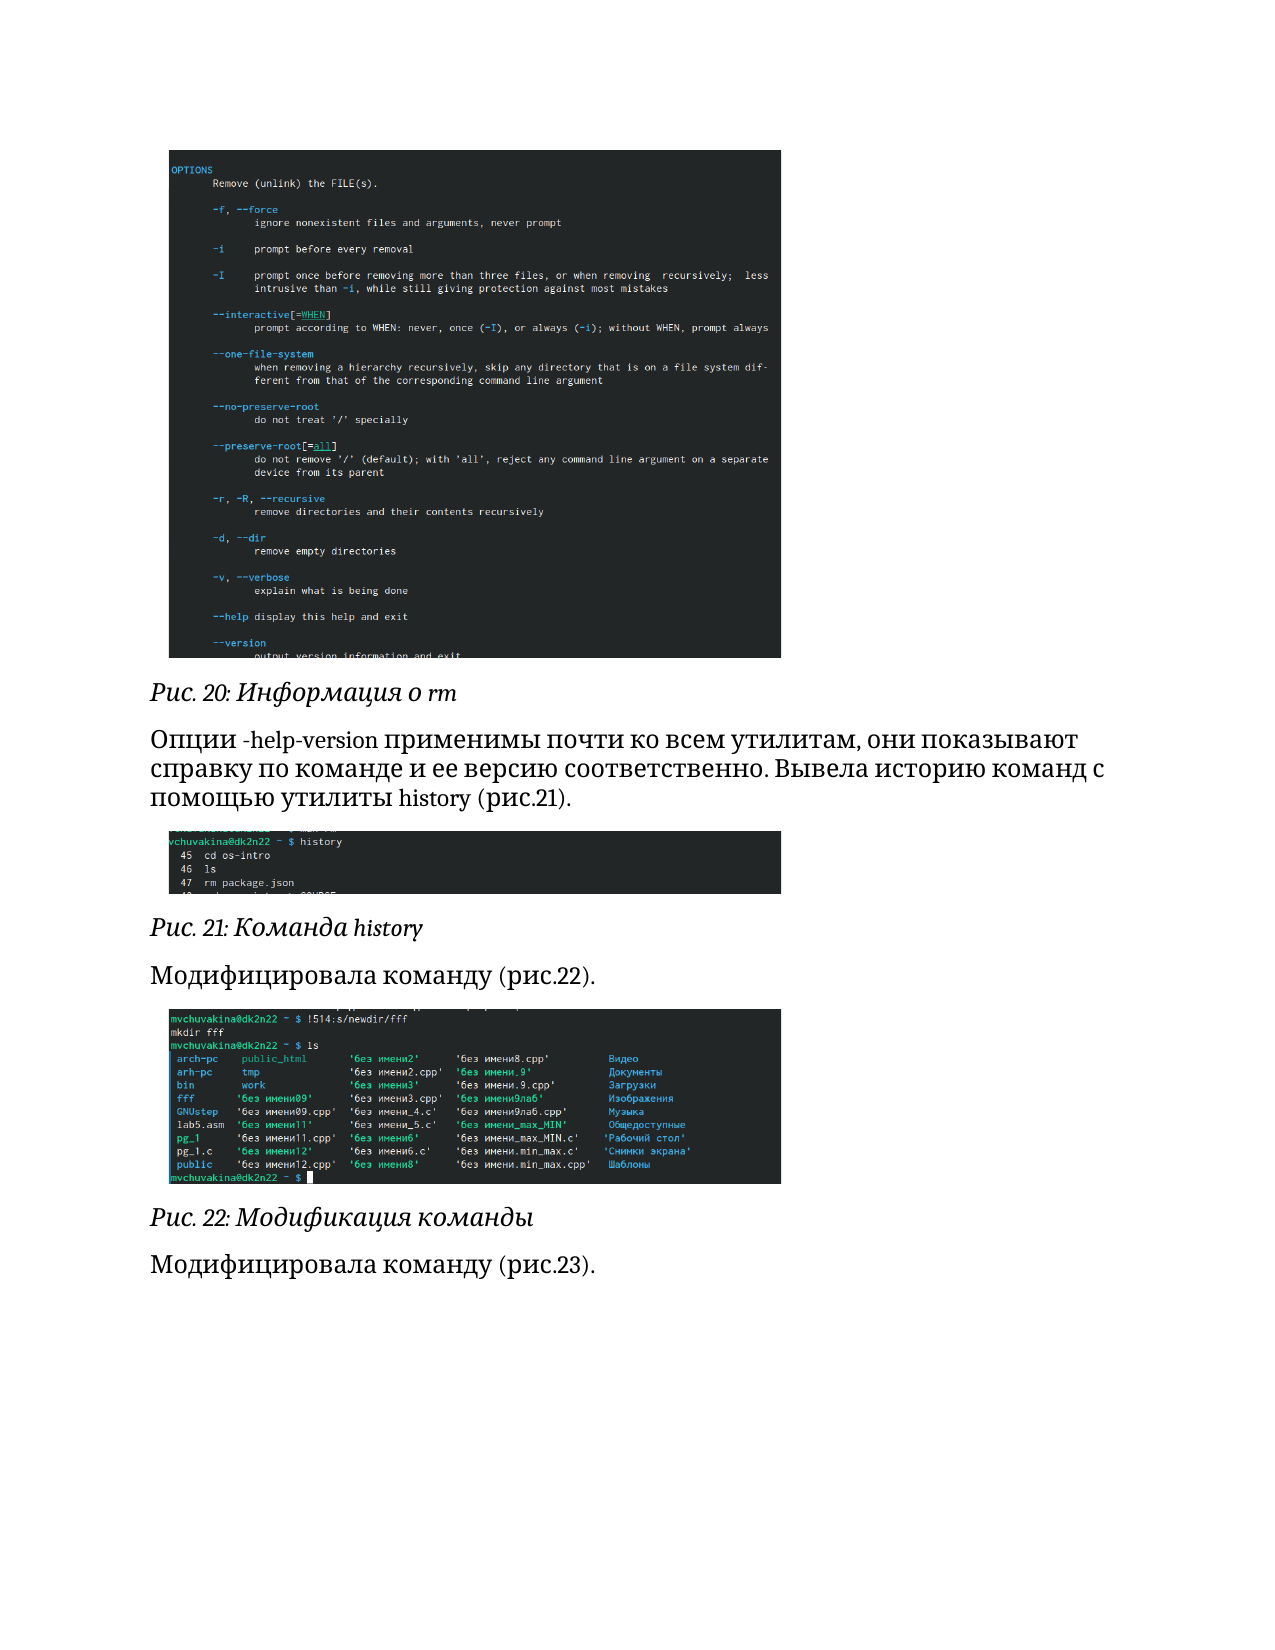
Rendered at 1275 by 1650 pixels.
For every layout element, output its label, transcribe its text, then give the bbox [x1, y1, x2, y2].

text Опции -help-version применимы почти ко всем утилитам, они показывают справку по команде и ее версию соответственно. Вывела историю команд с помощью утилиты history (рис.21). [150, 726, 1125, 812]
text Модифицировала команду (рис.23). [150, 1251, 1125, 1280]
text Рис. 21: Команда history [150, 914, 1125, 943]
text Рис. 22: Модификация команды [150, 1204, 1125, 1233]
picture [168, 831, 782, 894]
text Модифицировала команду (рис.22). [150, 962, 1125, 991]
picture [168, 150, 782, 658]
text Рис. 20: Информация о rm [150, 678, 1125, 707]
picture [168, 1009, 782, 1184]
